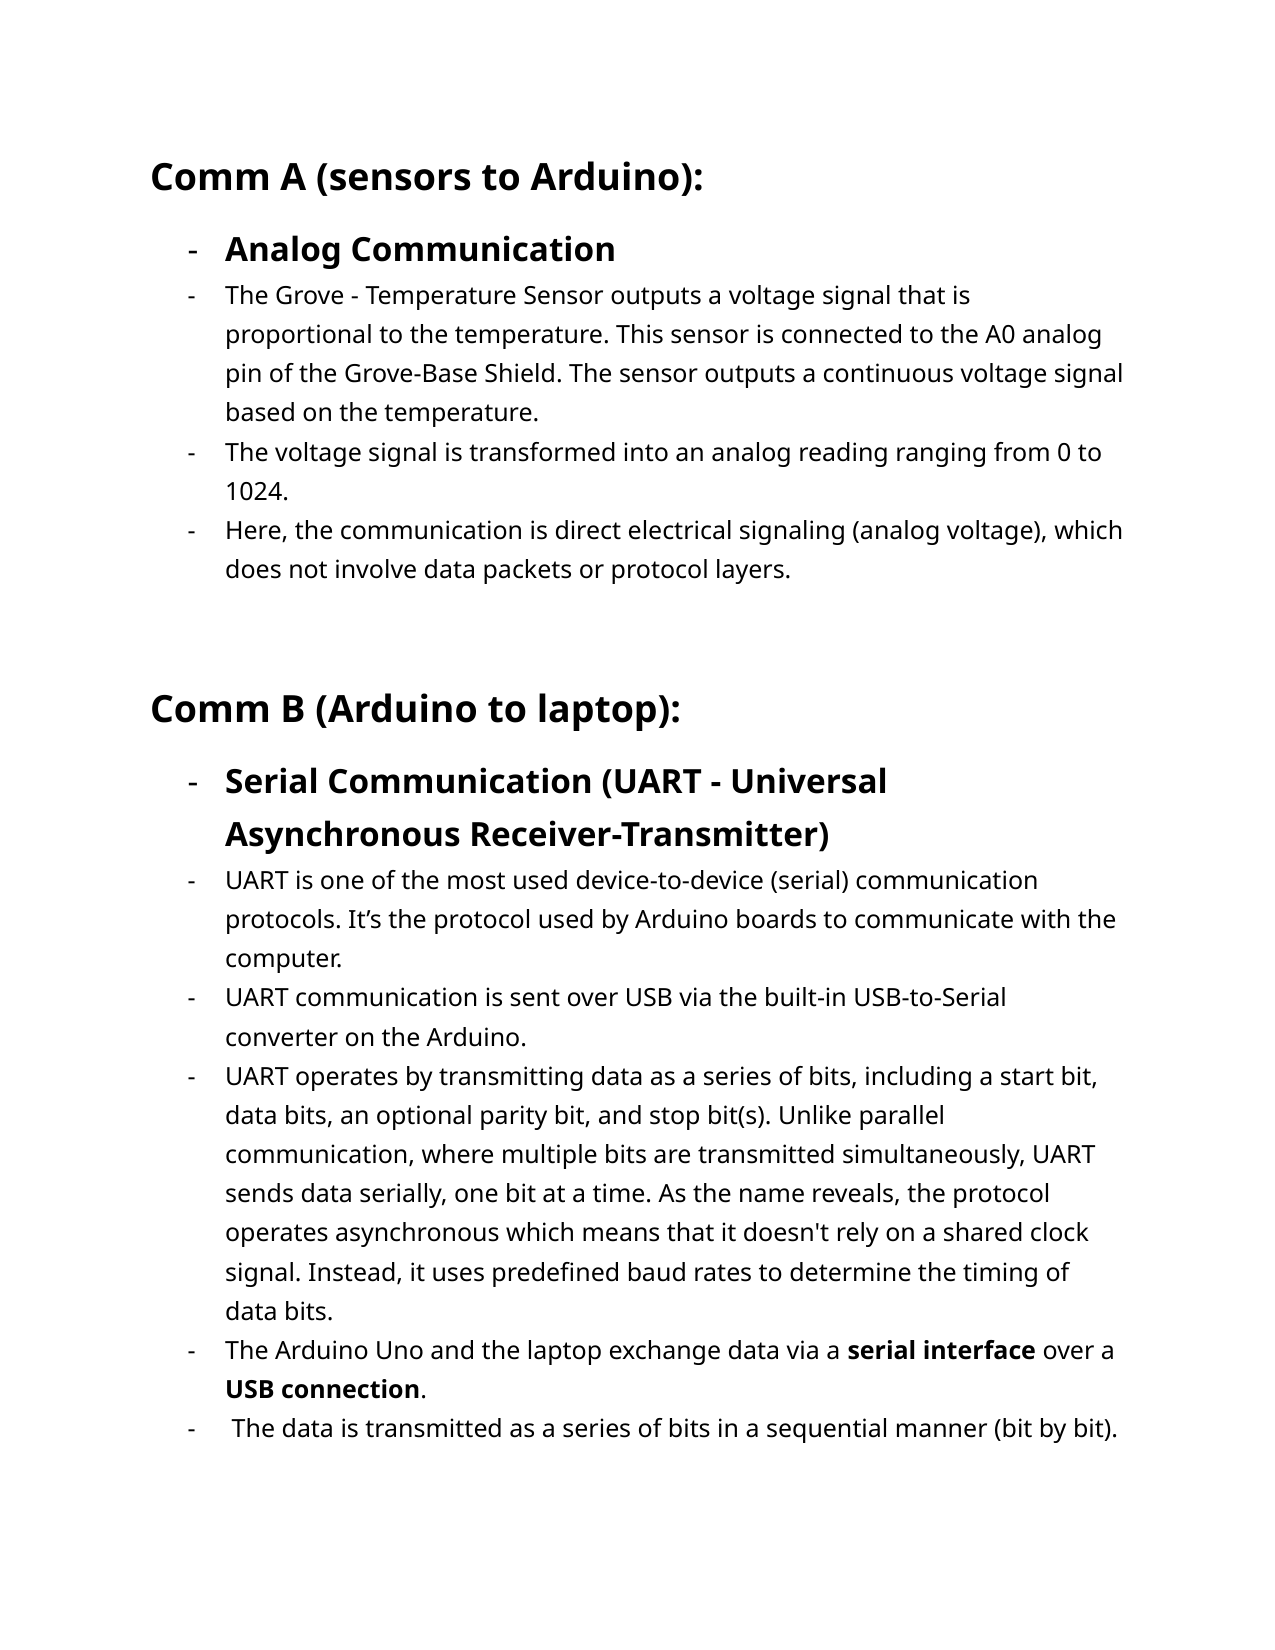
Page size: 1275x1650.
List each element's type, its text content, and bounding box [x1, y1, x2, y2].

list UART operates by transmitting data as a series of bits, including a start bit, data bits, an optional parity bit, and stop bit(s). Unlike parallel communication, where multiple bits are transmitted simultaneously, UART sends data serially, one bit at a time. As the name reveals, the protocol operates asynchronous which means that it doesn't rely on a shared clock signal. Instead, it uses predefined baud rates to determine the timing of data bits. [187, 1058, 1125, 1327]
text Comm B (Arduino to laptop): [150, 683, 1125, 734]
list UART is one of the most used device-to-device (serial) communication protocols. It’s the protocol used by Arduino boards to communicate with the computer. [187, 862, 1125, 975]
list Serial Communication (UART - Universal Asynchronous Receiver-Transmitter) [187, 758, 1125, 856]
list The voltage signal is transformed into an analog reading ranging from 0 to 1024. [187, 434, 1125, 507]
list The Grove - Temperature Sensor outputs a voltage signal that is proportional to the temperature. This sensor is connected to the A0 analog pin of the Grove-Base Shield. The sensor outputs a continuous voltage signal based on the temperature. [187, 277, 1125, 429]
text Comm A (sensors to Arduino): [150, 150, 1125, 201]
list Here, the communication is direct electrical signaling (analog voltage), which does not involve data packets or protocol layers. [187, 512, 1125, 586]
list The data is transmitted as a series of bits in a sequential manner (bit by bit). [187, 1411, 1125, 1445]
list Analog Communication [187, 225, 1125, 271]
list The Arduino Uno and the laptop exchange data via a serial interface over a USB connection. [187, 1332, 1125, 1406]
list UART communication is sent over USB via the built-in USB-to-Serial converter on the Arduino. [187, 980, 1125, 1053]
